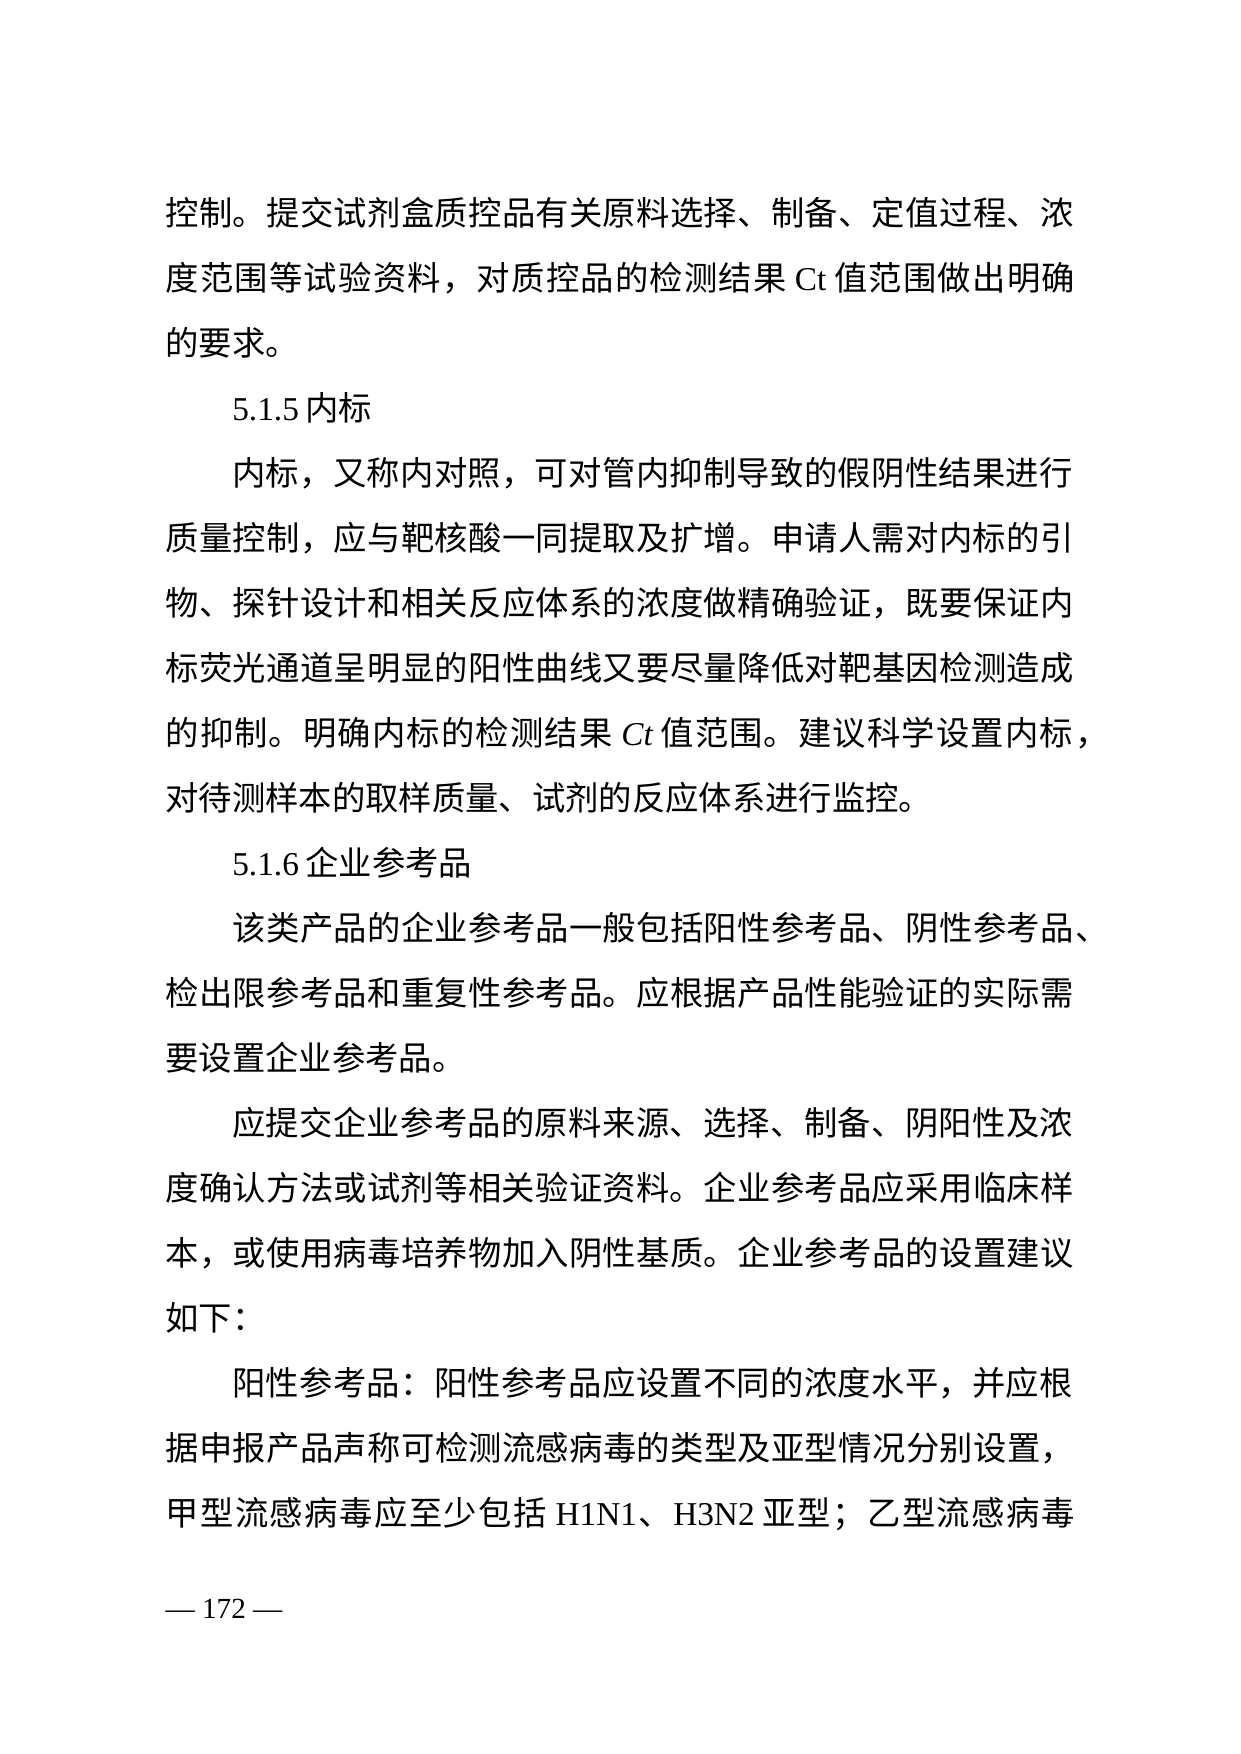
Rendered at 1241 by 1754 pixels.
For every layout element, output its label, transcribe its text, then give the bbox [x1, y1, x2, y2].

text 内标，又称内对照，可对管内抑制导致的假阴性结果进行质量控制，应与靶核酸一同提取及扩增。申请人需对内标的引物、探针设计和相关反应体系的浓度做精确验证，既要保证内标荧光通道呈明显的阳性曲线又要尽量降低对靶基因检测造成的抑制。明确内标的检测结果Ct值范围。建议科学设置内标，对待测样本的取样质量、试剂的反应体系进行监控。 [165, 438, 1075, 828]
text 5.1.6企业参考品 该类产品的企业参考品一般包括阳性参考品、阴性参考品、检出限参考品和重复性参考品。应根据产品性能验证的实际需要设置企业参考品。 [165, 828, 1075, 1088]
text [165, 178, 1075, 373]
text 应提交企业参考品的原料来源、选择、制备、阴阳性及浓度确认方法或试剂等相关验证资料。企业参考品应采用临床样本，或使用病毒培养物加入阴性基质。企业参考品的设置建议如下： [165, 1088, 1075, 1348]
text 5.1.5内标 [165, 373, 1075, 438]
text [165, 1348, 1075, 1543]
